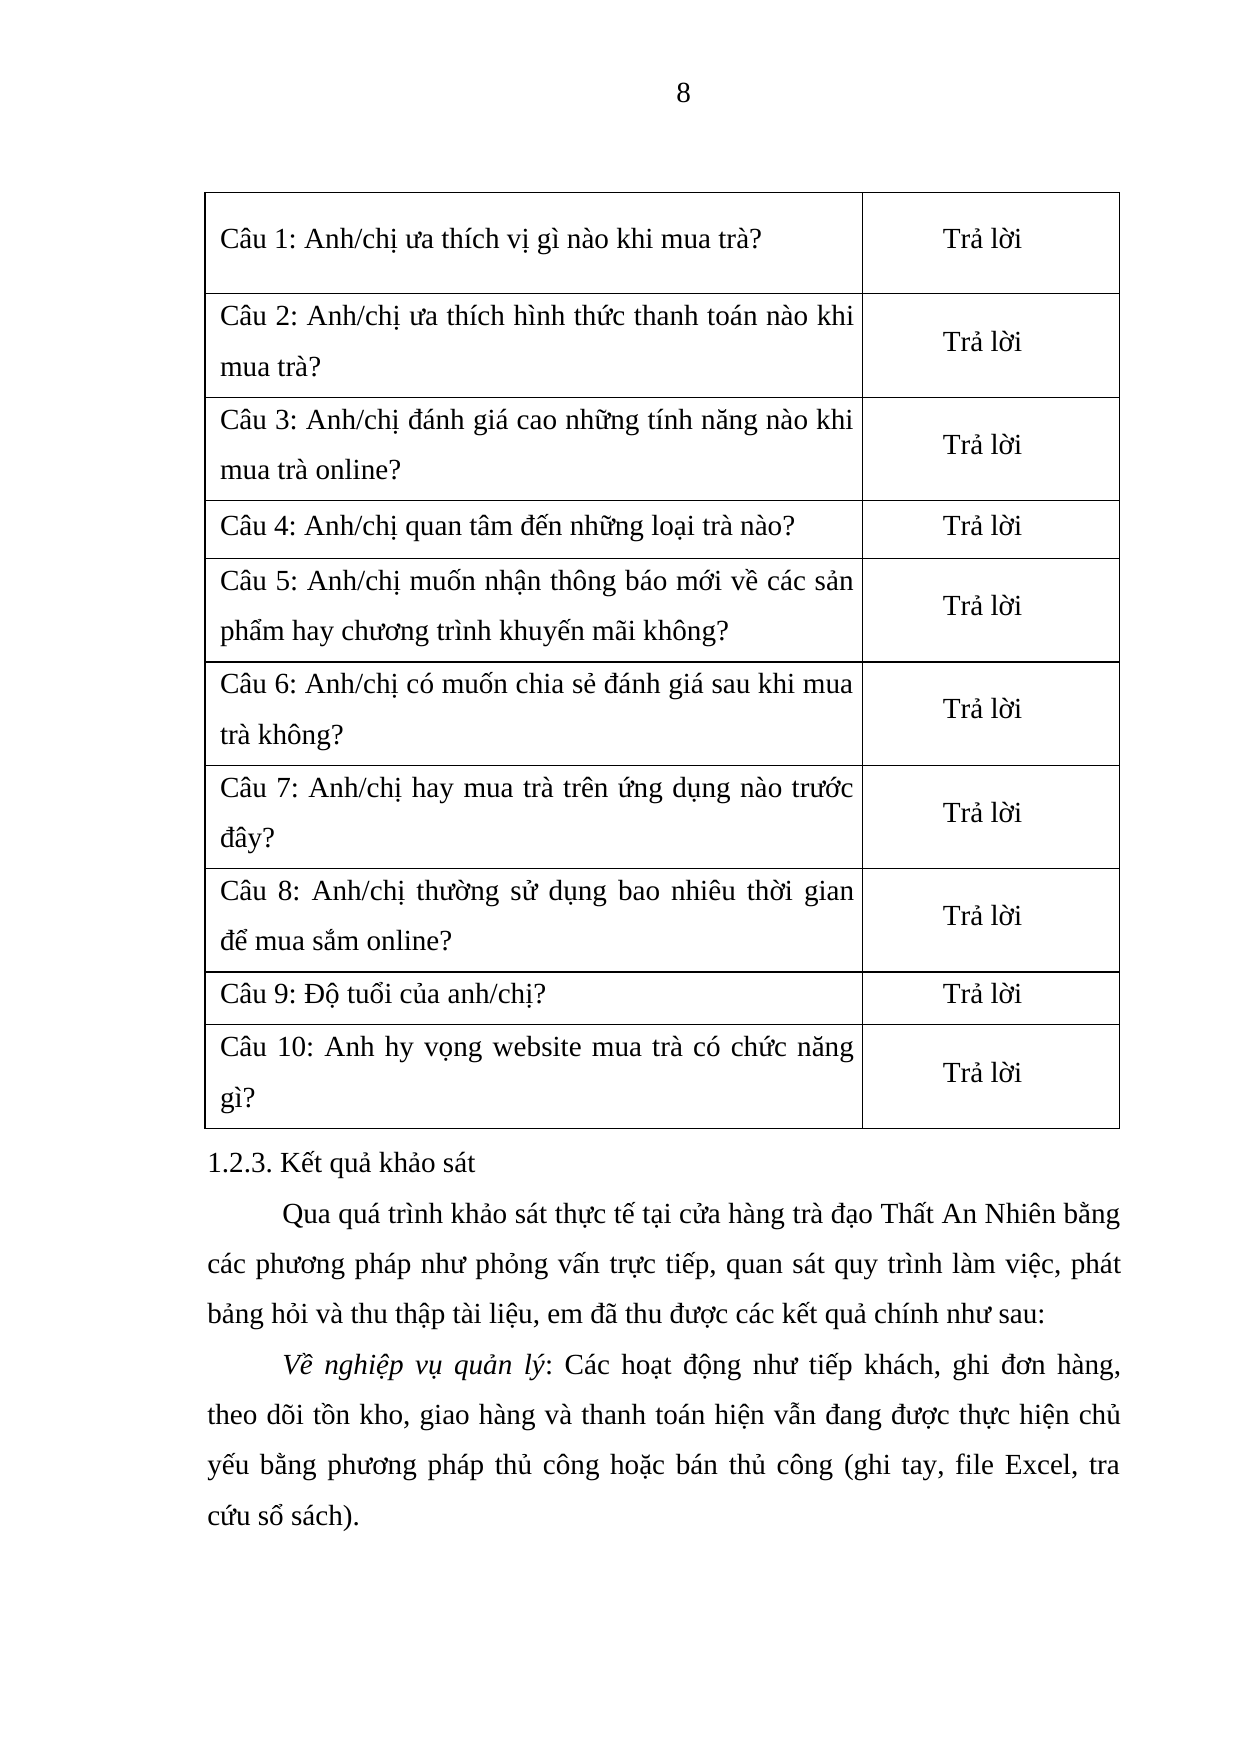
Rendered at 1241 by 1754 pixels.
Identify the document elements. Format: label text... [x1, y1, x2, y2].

table_cell Câu 9: Độ tuổi của anh/chị? [206, 973, 862, 1024]
table_header Câu 1: Anh/chị ưa thích vị gì nào khi mua trà? [206, 193, 862, 293]
subtitle 1.2.3. Kết quả khảo sát [207, 201, 1122, 1179]
table_cell Trả lời [863, 663, 1119, 765]
text Qua quá trình khảo sát thực tế tại cửa hàng trà đạo Thất An Nhiên bằng các phương pháp như phỏng vấn trực tiếp, quan sát quy trình làm việc, phát bảng hỏi và thu thập tài liệu, em đã thu được các kết quả chính như sau: [207, 1196, 1122, 1330]
table_cell Trả lời [863, 398, 1119, 500]
table_cell Trả lời [863, 294, 1119, 397]
table_cell Câu 10: Anh hy vọng website mua trà có chức năng gì? [206, 1025, 862, 1128]
table_cell Câu 2: Anh/chị ưa thích hình thức thanh toán nào khi mua trà? [206, 294, 862, 397]
text Về nghiệp vụ quản lý: Các hoạt động như tiếp khách, ghi đơn hàng, theo dõi tồn kho, giao hàng và thanh toán hiện vẫn đang được thực hiện chủ yếu bằng phương pháp thủ công hoặc bán thủ công (ghi tay, file Excel, tra cứu sổ sách). [207, 1347, 1122, 1531]
table_cell Câu 5: Anh/chị muốn nhận thông báo mới về các sản phẩm hay chương trình khuyến mãi không? [206, 559, 862, 661]
table_cell Trả lời [863, 973, 1119, 1024]
table_cell Trả lời [863, 501, 1119, 558]
table_cell Trả lời [863, 869, 1119, 971]
table_cell Trả lời [863, 1025, 1119, 1128]
table_cell Trả lời [863, 559, 1119, 661]
table_cell Câu 4: Anh/chị quan tâm đến những loại trà nào? [206, 501, 862, 558]
table_cell Câu 7: Anh/chị hay mua trà trên ứng dụng nào trước đây? [206, 766, 862, 868]
table_cell Câu 6: Anh/chị có muốn chia sẻ đánh giá sau khi mua trà không? [206, 663, 862, 765]
table_cell Câu 3: Anh/chị đánh giá cao những tính năng nào khi mua trà online? [206, 398, 862, 500]
table_cell Trả lời [863, 766, 1119, 868]
table_header Trả lời [863, 193, 1119, 293]
table_cell Câu 8: Anh/chị thường sử dụng bao nhiêu thời gian để mua sắm online? [206, 869, 862, 971]
